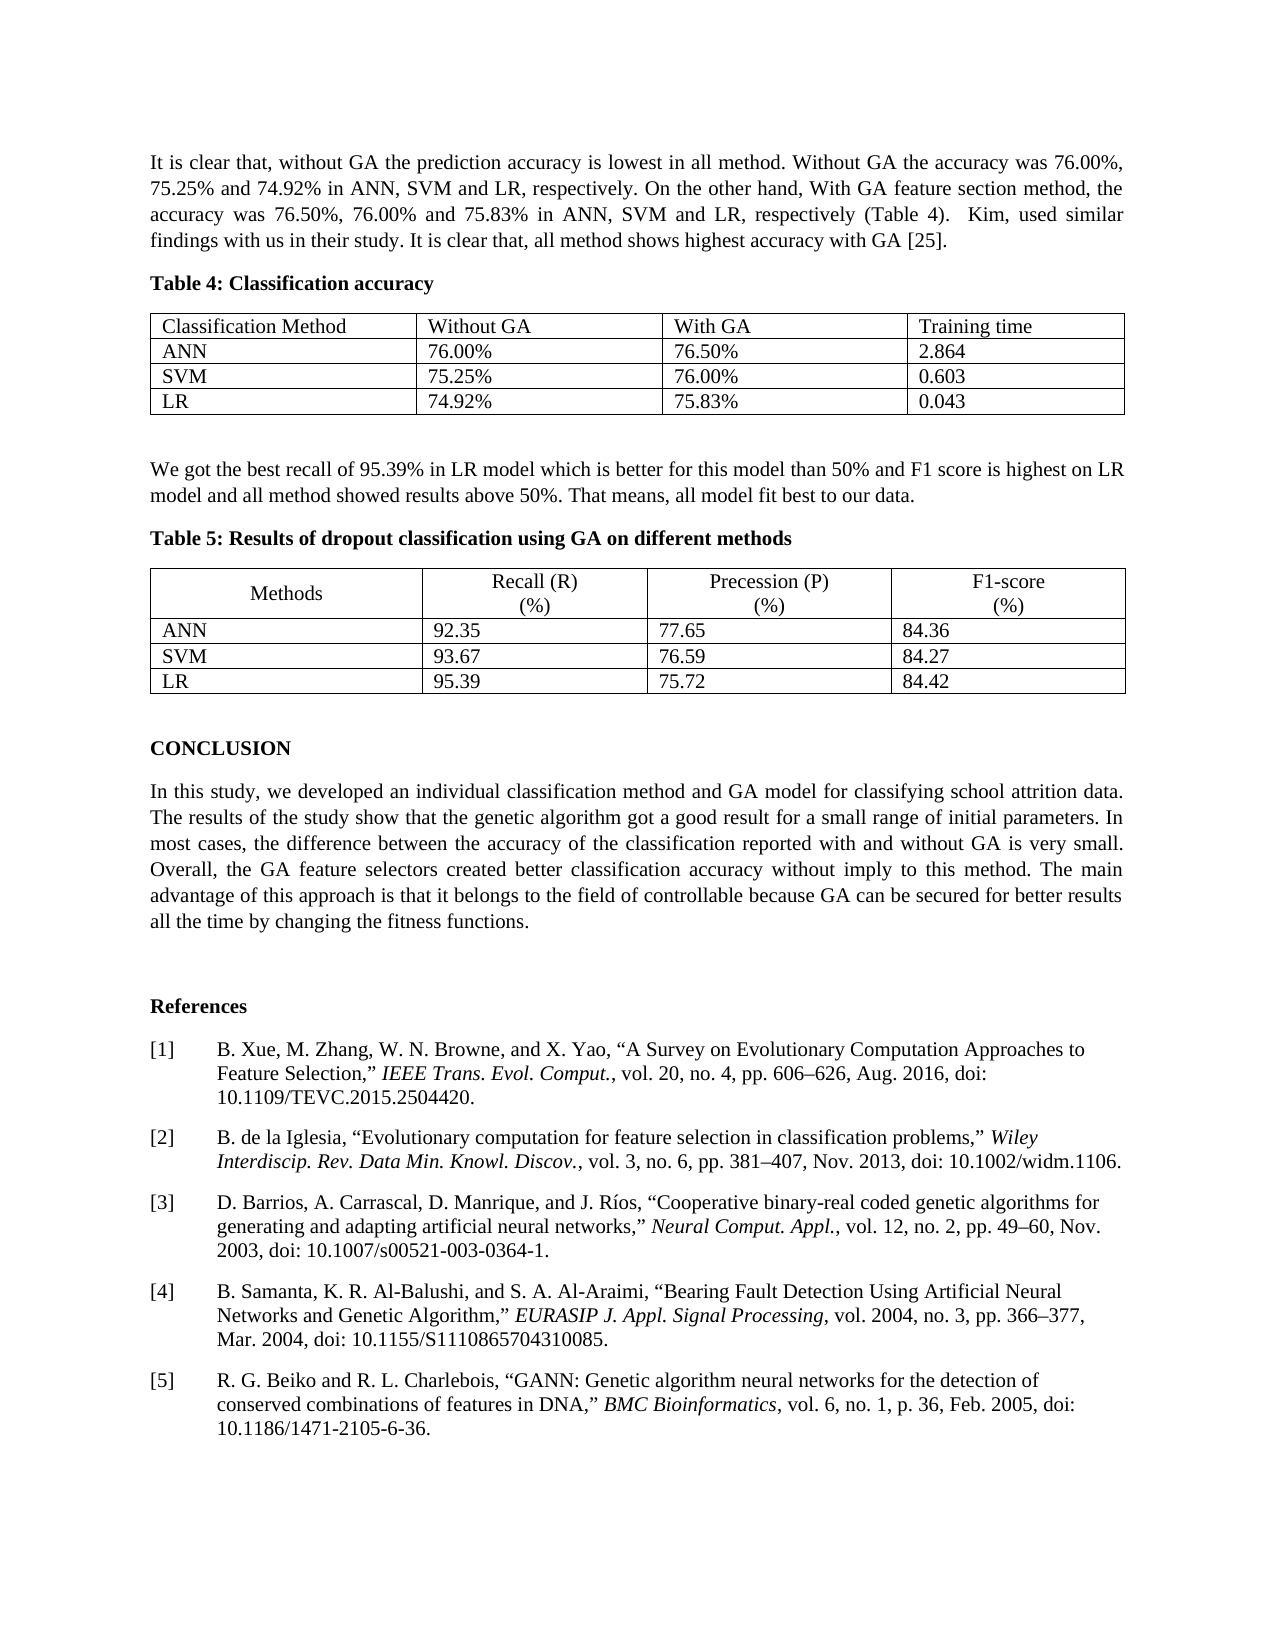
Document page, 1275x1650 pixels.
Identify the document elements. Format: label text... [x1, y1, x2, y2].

table_cell 84.36 [892, 619, 1125, 642]
table_cell 84.42 [892, 669, 1125, 693]
table_cell SVM [151, 644, 422, 668]
table_cell 92.35 [423, 619, 647, 642]
table_cell 76.50% [663, 339, 907, 363]
table_header Training time [908, 314, 1124, 338]
table_cell ANN [151, 619, 422, 642]
table_header F1-score (%) [892, 569, 1125, 617]
table_cell 75.25% [417, 364, 662, 388]
table_header Precession (P) (%) [648, 569, 891, 617]
table_cell 93.67 [423, 644, 647, 668]
table_cell 0.603 [908, 364, 1124, 388]
table_cell 75.72 [648, 669, 891, 693]
text [4] B. Samanta, K. R. Al-Balushi, and S. A. Al-Araimi, “Bearing Fault Detection Using Artificial Neural Networks and Genetic Algorithm,” EURASIP J. Appl. Signal Processing, vol. 2004, no. 3, pp. 366–377, Mar. 2004, doi: 10.1155/S1110865704310085. [150, 1279, 1125, 1351]
text [5] R. G. Beiko and R. L. Charlebois, “GANN: Genetic algorithm neural networks for the detection of conserved combinations of features in DNA,” BMC Bioinformatics, vol. 6, no. 1, p. 36, Feb. 2005, doi: 10.1186/1471-2105-6-36. [150, 1368, 1125, 1440]
table_cell SVM [151, 364, 416, 388]
text We got the best recall of 95.39% in LR model which is better for this model than 50% and F1 score is highest on LR model and all method showed results above 50%. That means, all model fit best to our data. [150, 457, 1125, 507]
table_cell 75.83% [663, 389, 907, 413]
table_cell 95.39 [423, 669, 647, 693]
table_cell 0.043 [908, 389, 1124, 413]
text [3] D. Barrios, A. Carrascal, D. Manrique, and J. Ríos, “Cooperative binary-real coded genetic algorithms for generating and adapting artificial neural networks,” Neural Comput. Appl., vol. 12, no. 2, pp. 49–60, Nov. 2003, doi: 10.1007/s00521-003-0364-1. [150, 1190, 1125, 1262]
text CONCLUSION [150, 736, 1125, 760]
text Table 4: Classification accuracy [150, 270, 1125, 294]
text [2] B. de la Iglesia, “Evolutionary computation for feature selection in classification problems,” Wiley Interdiscip. Rev. Data Min. Knowl. Discov., vol. 3, no. 6, pp. 381–407, Nov. 2013, doi: 10.1002/widm.1106. [150, 1125, 1125, 1173]
table_cell LR [151, 389, 416, 413]
table_header Without GA [417, 314, 662, 338]
text References [150, 994, 1125, 1018]
text [1] B. Xue, M. Zhang, W. N. Browne, and X. Yao, “A Survey on Evolutionary Computation Approaches to Feature Selection,” IEEE Trans. Evol. Comput., vol. 20, no. 4, pp. 606–626, Aug. 2016, doi: 10.1109/TEVC.2015.2504420. [150, 1036, 1125, 1109]
table_cell 74.92% [417, 389, 662, 413]
table_header Methods [151, 569, 422, 617]
text It is clear that, without GA the prediction accuracy is lowest in all method. Without GA the accuracy was 76.00%, 75.25% and 74.92% in ANN, SVM and LR, respectively. On the other hand, With GA feature section method, the accuracy was 76.50%, 76.00% and 75.83% in ANN, SVM and LR, respectively (Table 4). Kim, used similar findings with us in their study. It is clear that, all method shows highest accuracy with GA [25]. [150, 150, 1125, 252]
table_cell 84.27 [892, 644, 1125, 668]
table_cell LR [151, 669, 422, 693]
text Table 5: Results of dropout classification using GA on different methods [150, 526, 1125, 550]
table_cell 2.864 [908, 339, 1124, 363]
table_header Recall (R) (%) [423, 569, 647, 617]
table_header With GA [663, 314, 907, 338]
table_cell 76.59 [648, 644, 891, 668]
table_cell 76.00% [417, 339, 662, 363]
table_header Classification Method [151, 314, 416, 338]
table_cell 77.65 [648, 619, 891, 642]
table_cell 76.00% [663, 364, 907, 388]
table_cell ANN [151, 339, 416, 363]
text In this study, we developed an individual classification method and GA model for classifying school attrition data. The results of the study show that the genetic algorithm got a good result for a small range of initial parameters. In most cases, the difference between the accuracy of the classification reported with and without GA is very small. Overall, the GA feature selectors created better classification accuracy without imply to this method. The main advantage of this approach is that it belongs to the field of controllable because GA can be secured for better results all the time by changing the fitness functions. [150, 779, 1125, 933]
